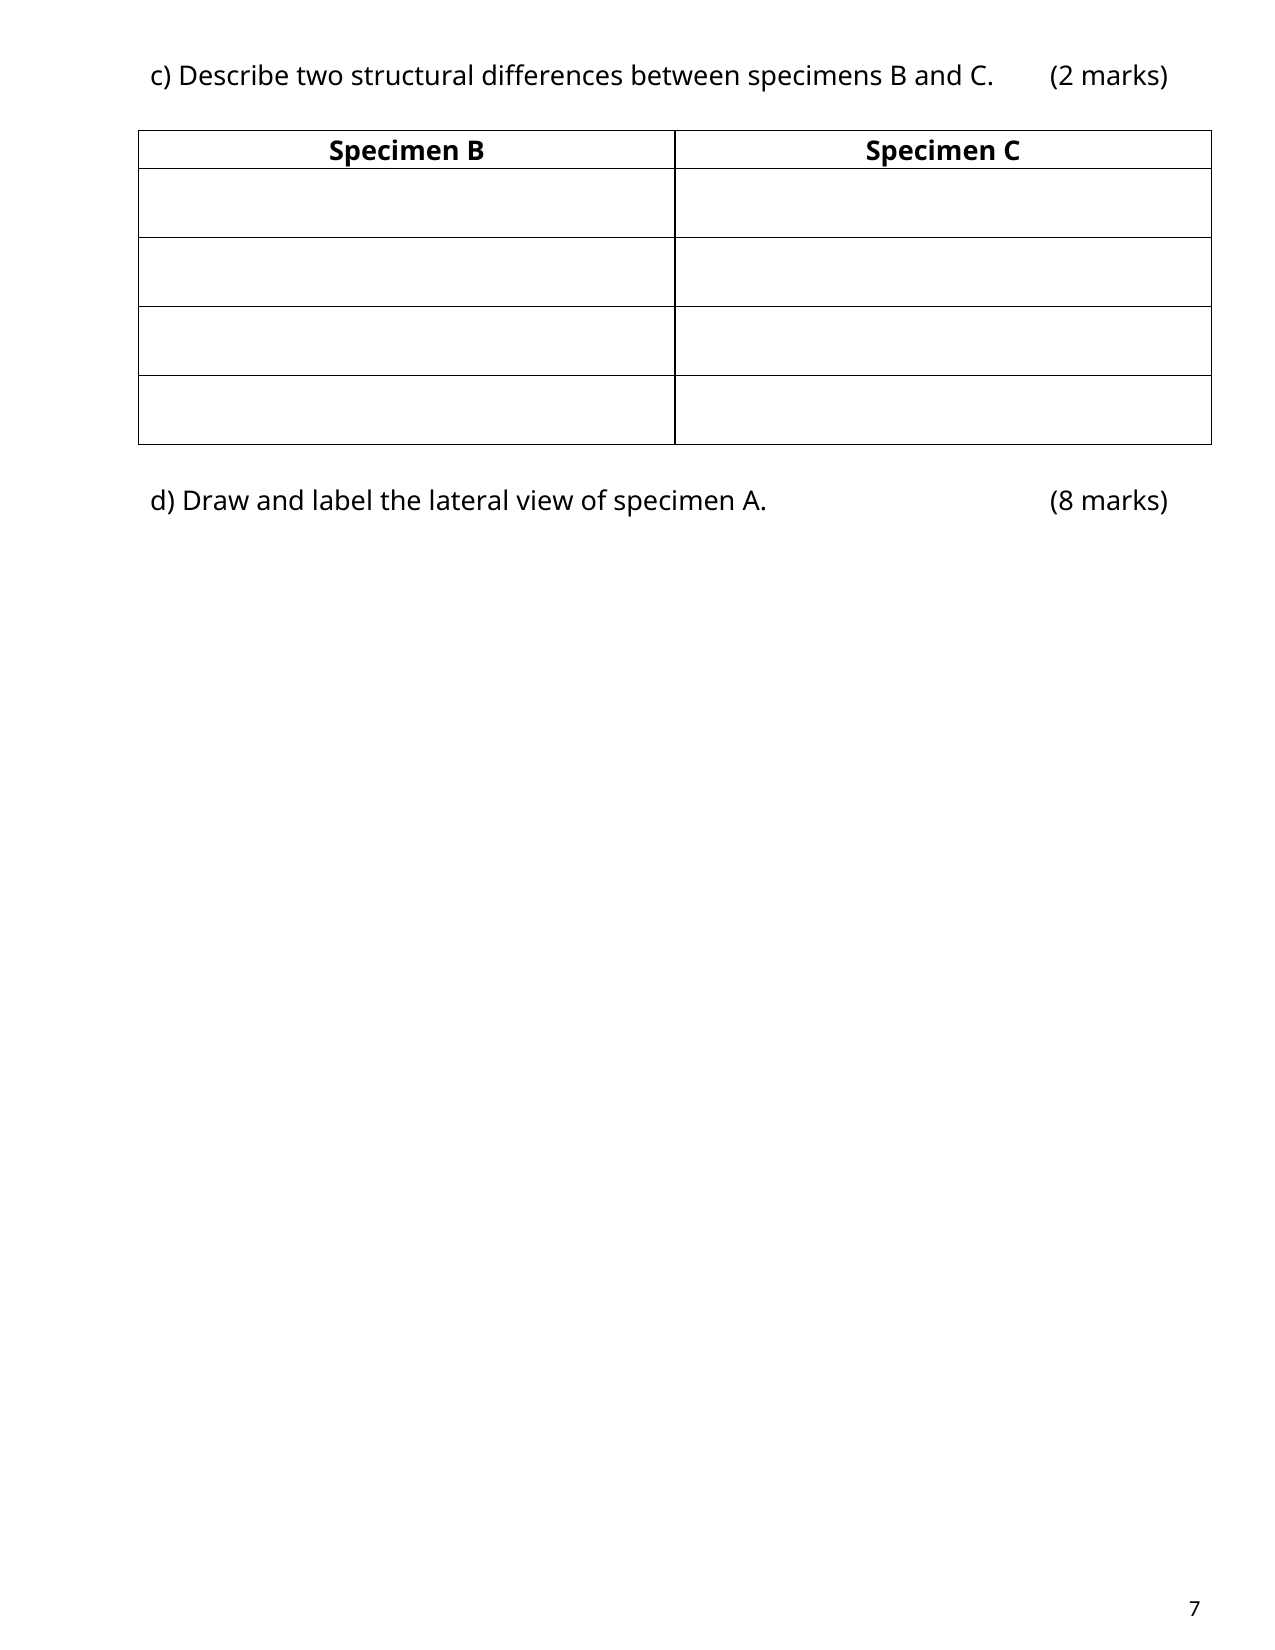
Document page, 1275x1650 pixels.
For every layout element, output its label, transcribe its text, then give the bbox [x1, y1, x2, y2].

table_cell [676, 376, 1211, 444]
text c) Describe two structural differences between specimens B and C. (2 marks) [150, 56, 1200, 93]
table_cell [139, 238, 674, 306]
table_header Specimen B [139, 131, 674, 168]
text d) Draw and label the lateral view of specimen A. (8 marks) [150, 482, 1200, 518]
table_header Specimen C [676, 131, 1211, 168]
table_cell [676, 238, 1211, 306]
table_cell [139, 376, 674, 444]
table_cell [676, 169, 1211, 237]
table_cell [139, 307, 674, 375]
table_cell [676, 307, 1211, 375]
table_cell [139, 169, 674, 237]
